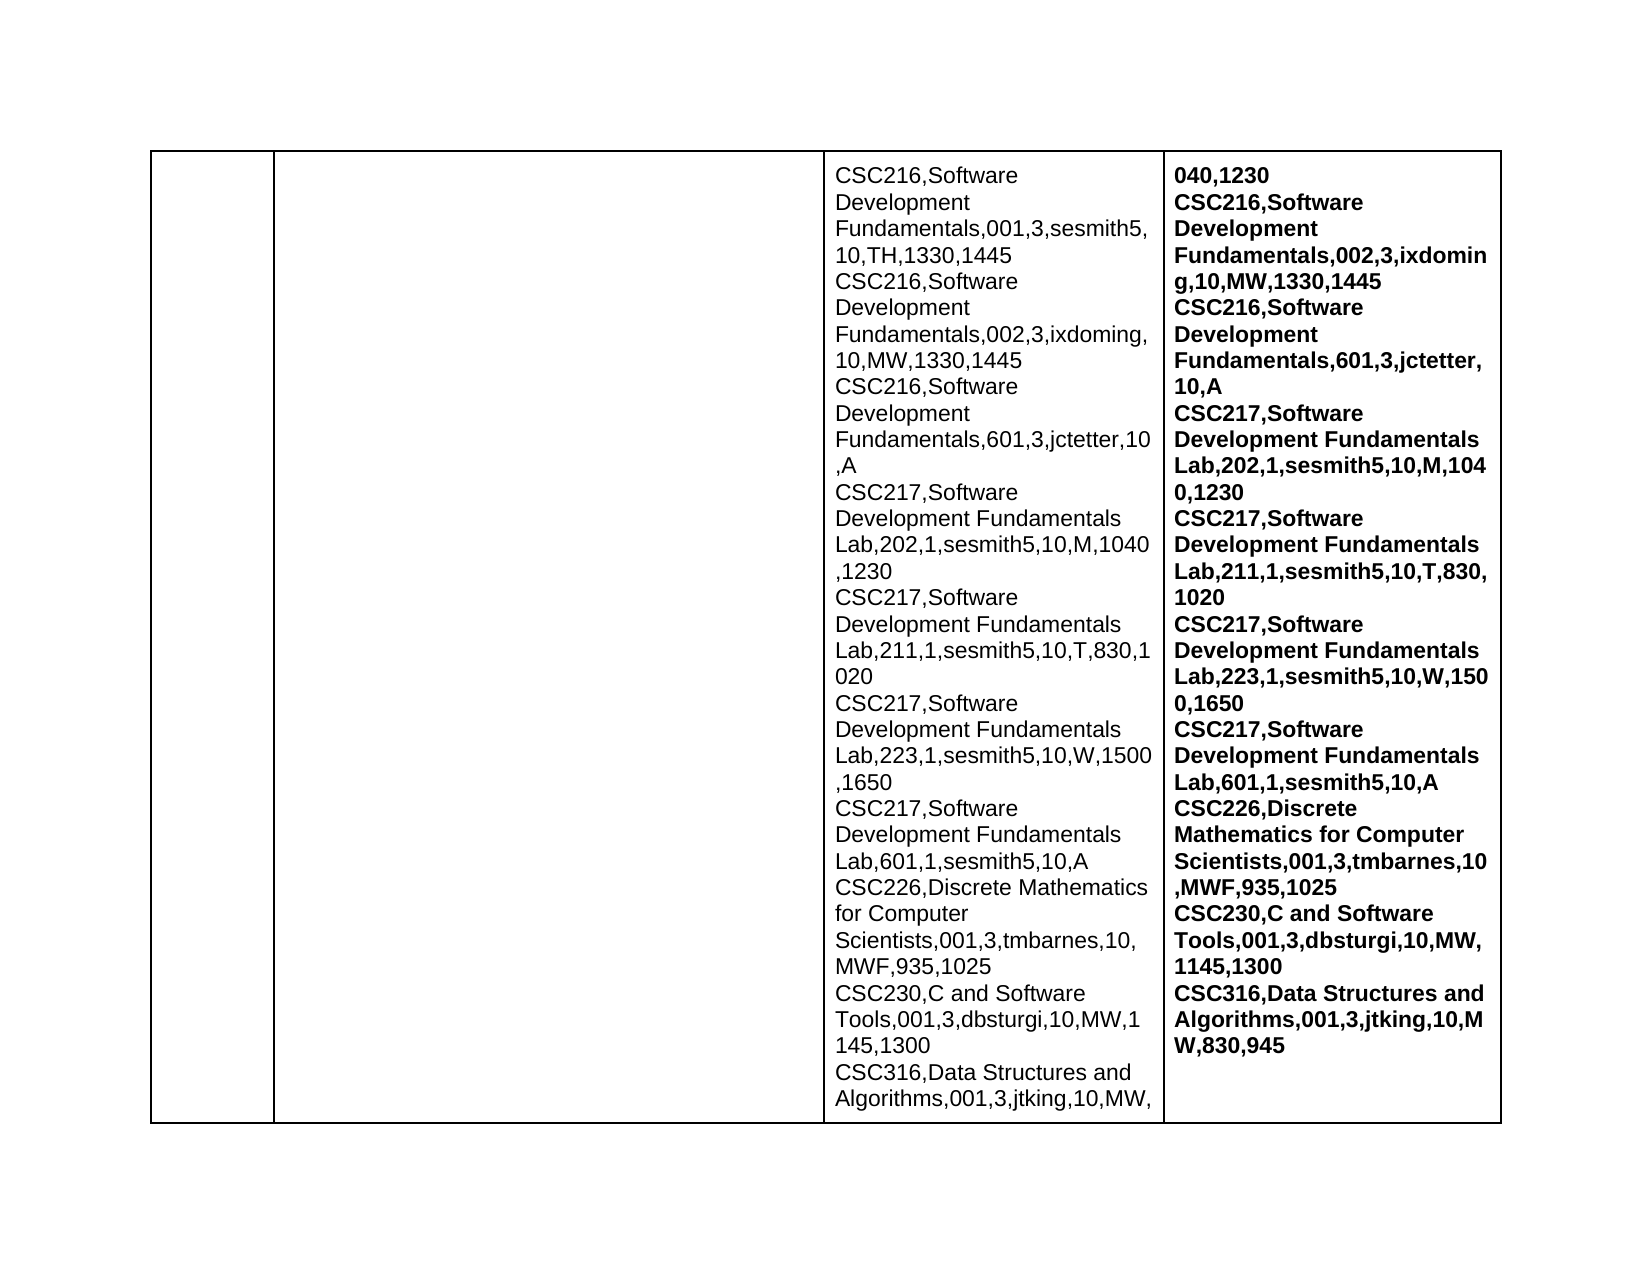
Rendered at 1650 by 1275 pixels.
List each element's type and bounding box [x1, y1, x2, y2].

table_cell [1165, 152, 1500, 1122]
table_cell [825, 152, 1163, 1122]
table_cell [152, 152, 273, 1122]
table_cell [275, 152, 823, 1122]
